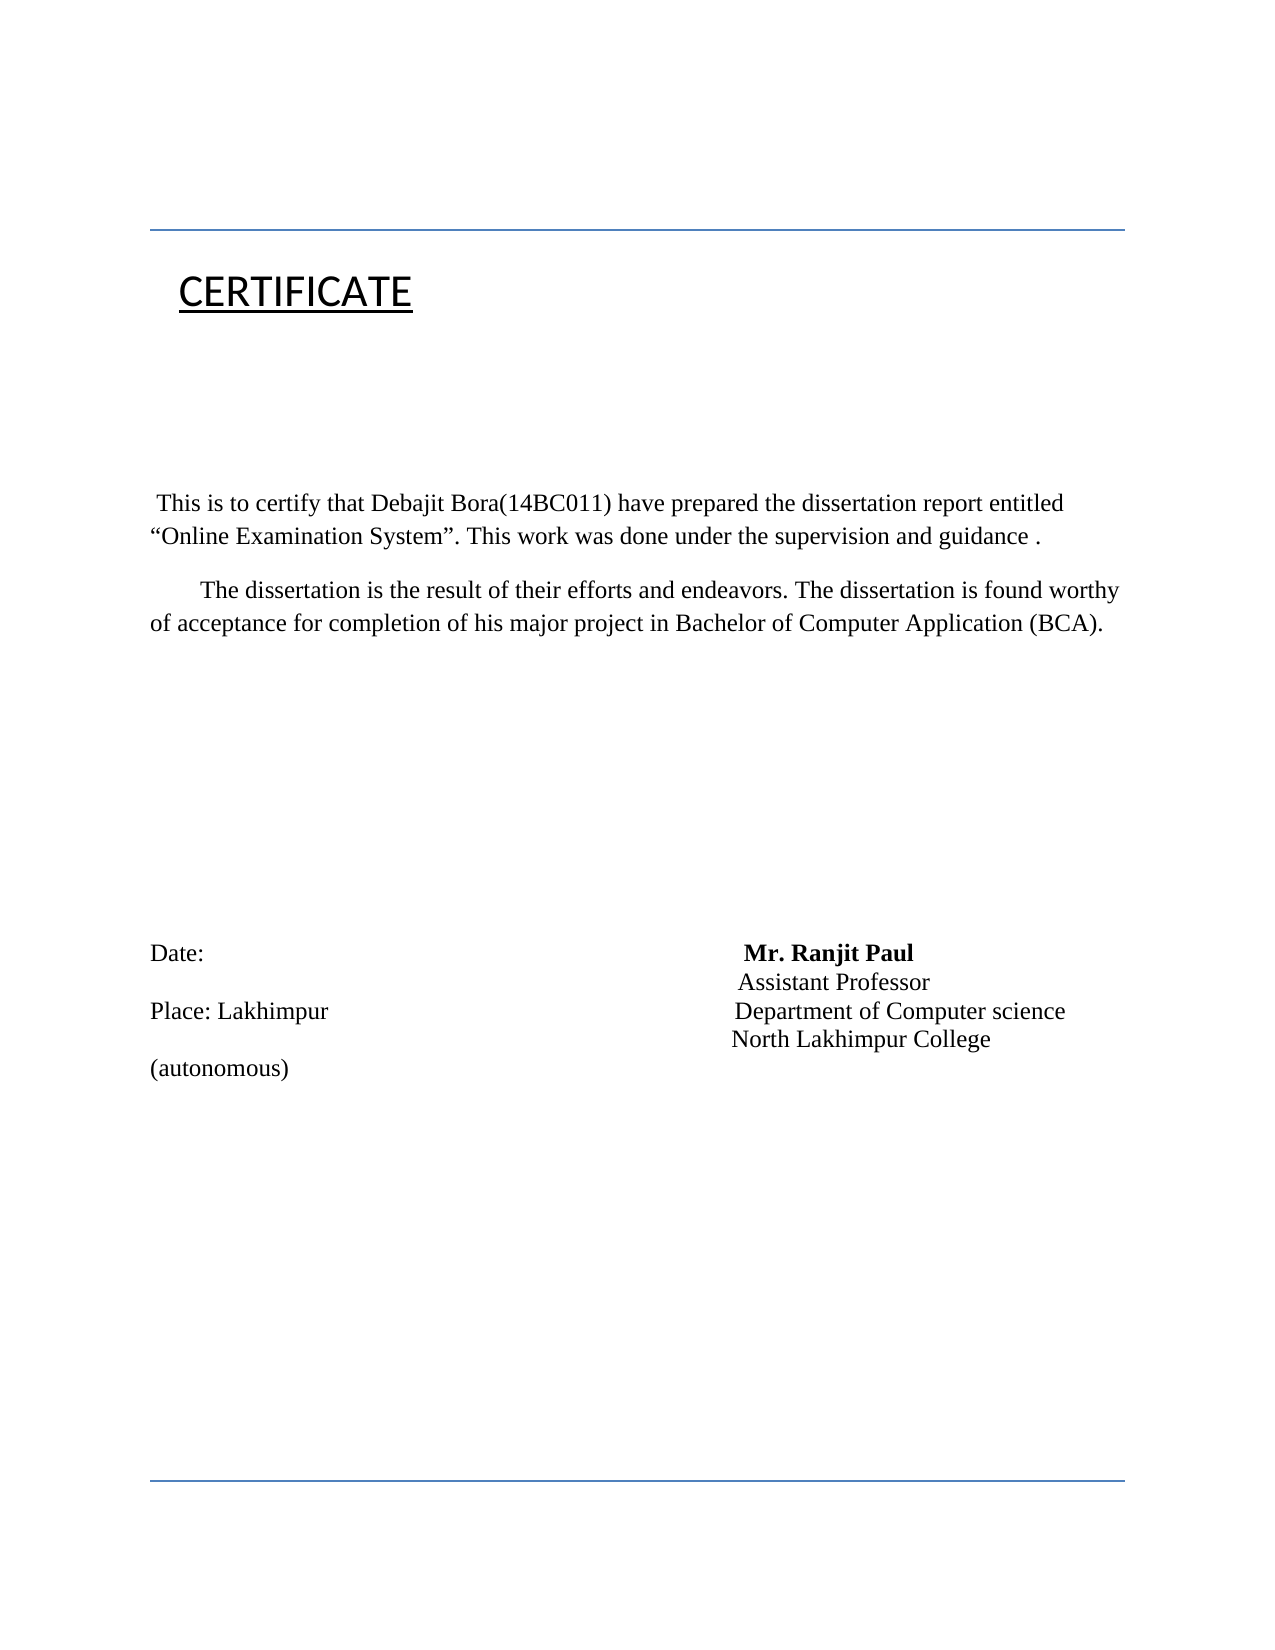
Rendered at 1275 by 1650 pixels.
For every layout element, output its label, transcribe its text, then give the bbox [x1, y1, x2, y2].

text North Lakhimpur College (autonomous) [150, 1024, 1125, 1082]
text Date: Mr. Ranjit Paul [150, 938, 1125, 967]
text This is to certify that Debajit Bora(14BC011) have prepared the dissertation report entitled “Online Examination System”. This work was done under the supervision and guidance . [150, 488, 1125, 550]
text CERTIFICATE [150, 262, 1125, 318]
text The dissertation is the result of their efforts and endeavors. The dissertation is found worthy of acceptance for completion of his major project in Bachelor of Computer Application (BCA). [150, 575, 1125, 637]
text Assistant Professor [150, 967, 1125, 996]
text Place: Lakhimpur Department of Computer science [150, 996, 1125, 1024]
